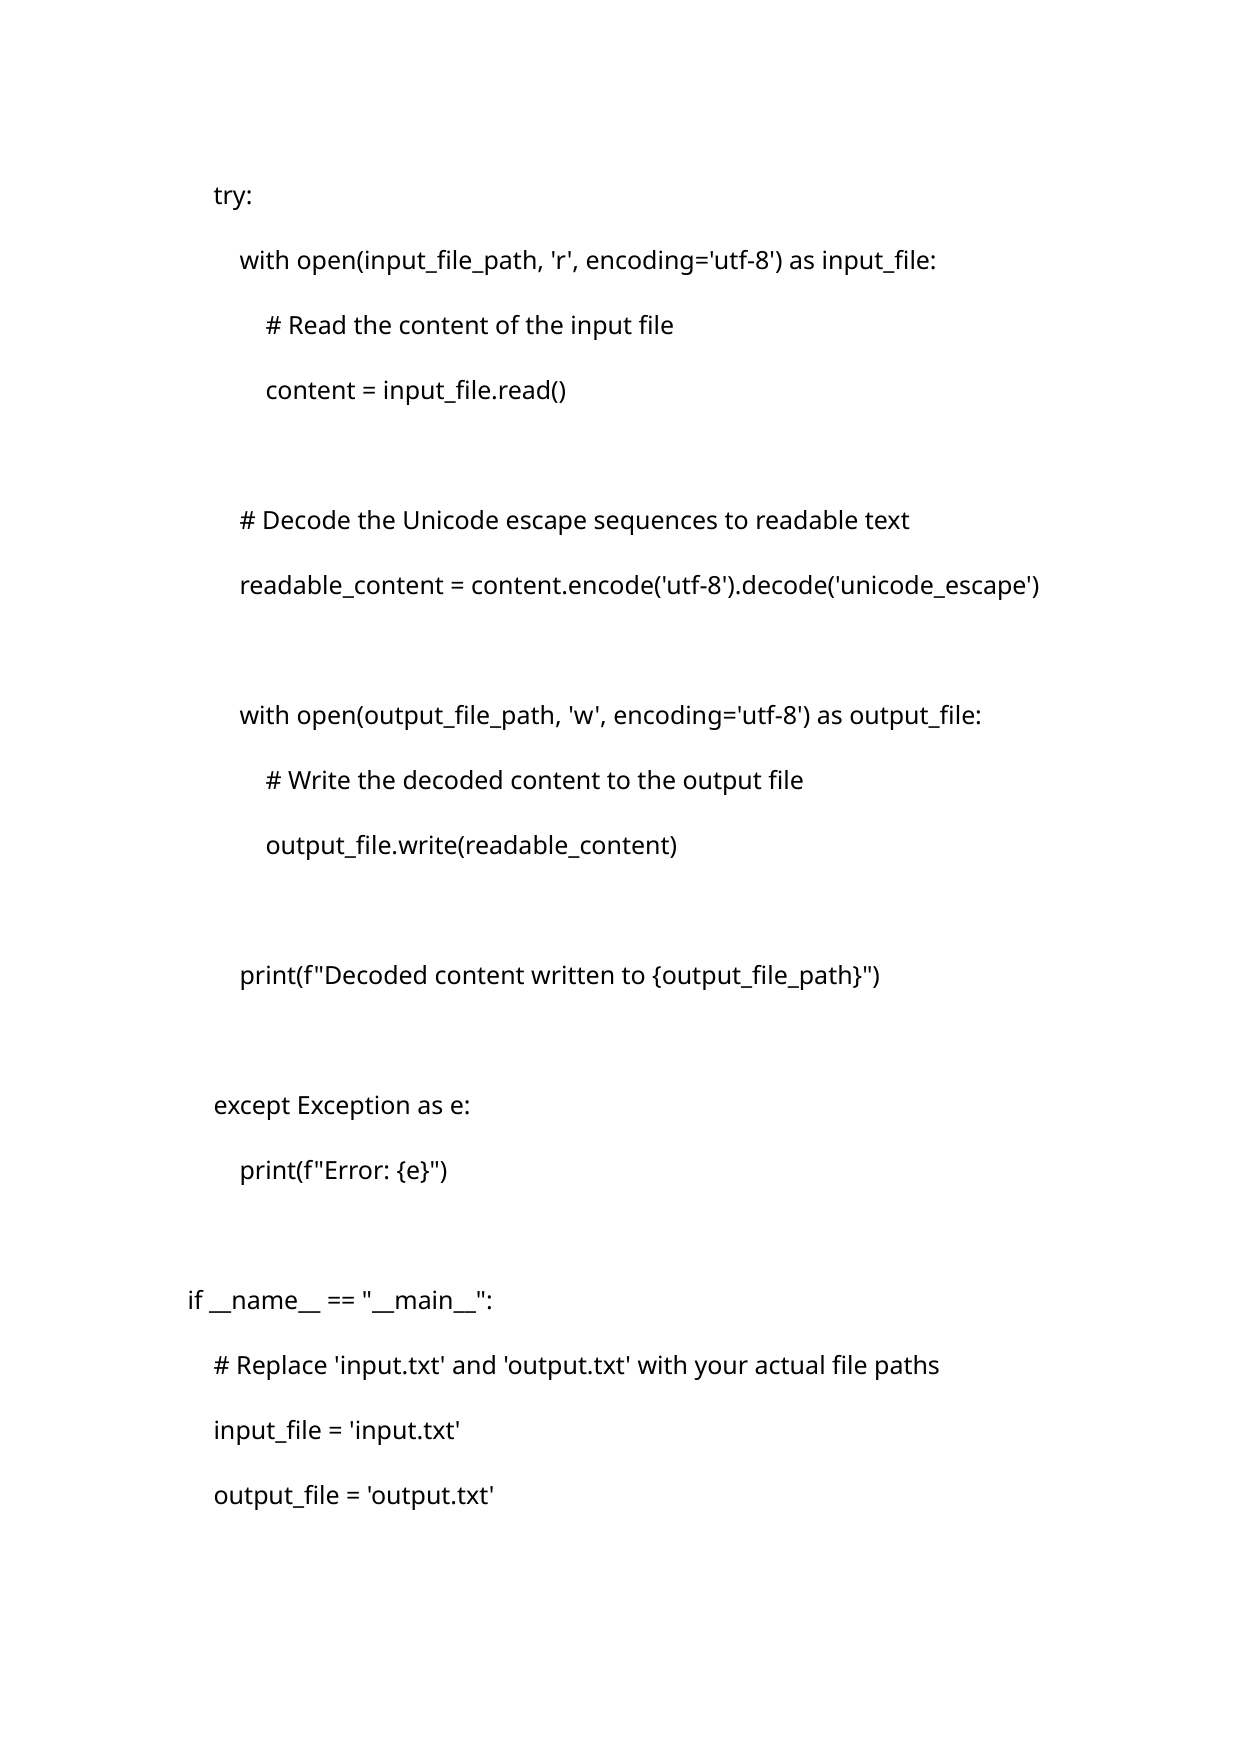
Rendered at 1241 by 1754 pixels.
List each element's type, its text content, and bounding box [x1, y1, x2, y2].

list content = input_file.read() [187, 357, 1053, 422]
list # Read the content of the input file [187, 292, 1053, 357]
list output_file.write(readable_content) [187, 812, 1053, 877]
list # Write the decoded content to the output file [187, 747, 1053, 812]
list with open(output_file_path, 'w', encoding='utf-8') as output_file: [187, 682, 1053, 747]
list # Decode the Unicode escape sequences to readable text [187, 487, 1053, 552]
list except Exception as e: [187, 1072, 1053, 1137]
list print(f"Error: {e}") [187, 1137, 1053, 1202]
list try: [187, 162, 1053, 227]
list readable_content = content.encode('utf-8').decode('unicode_escape') [187, 552, 1053, 617]
list if __name__ == "__main__": [187, 1267, 1053, 1332]
list output_file = 'output.txt' [187, 1462, 1053, 1527]
list print(f"Decoded content written to {output_file_path}") [187, 942, 1053, 1007]
list # Replace 'input.txt' and 'output.txt' with your actual file paths [187, 1332, 1053, 1397]
list input_file = 'input.txt' [187, 1397, 1053, 1462]
list with open(input_file_path, 'r', encoding='utf-8') as input_file: [187, 227, 1053, 292]
